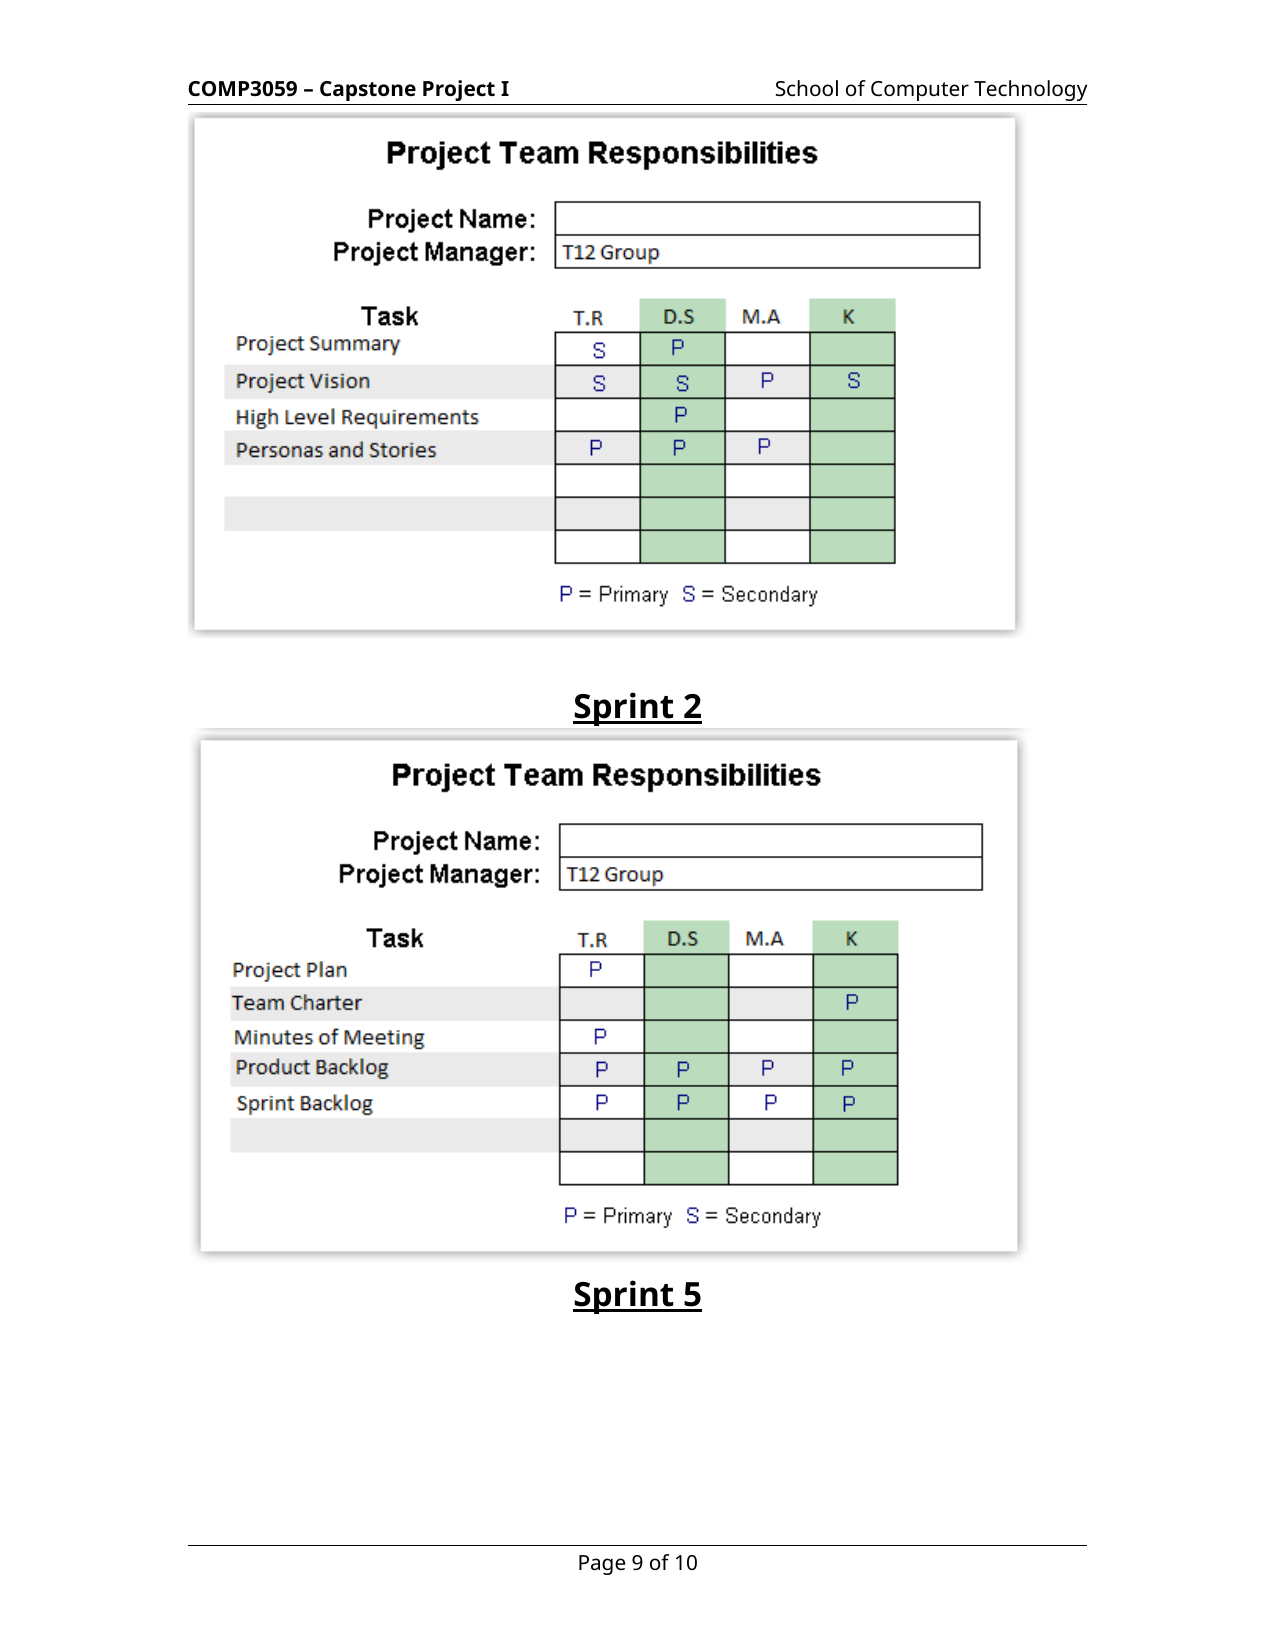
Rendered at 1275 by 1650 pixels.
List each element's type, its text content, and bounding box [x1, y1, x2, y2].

text Sprint 2 [187, 683, 1087, 728]
picture [187, 112, 1028, 638]
picture [187, 728, 1038, 1272]
text Sprint 5 [187, 1271, 1087, 1317]
